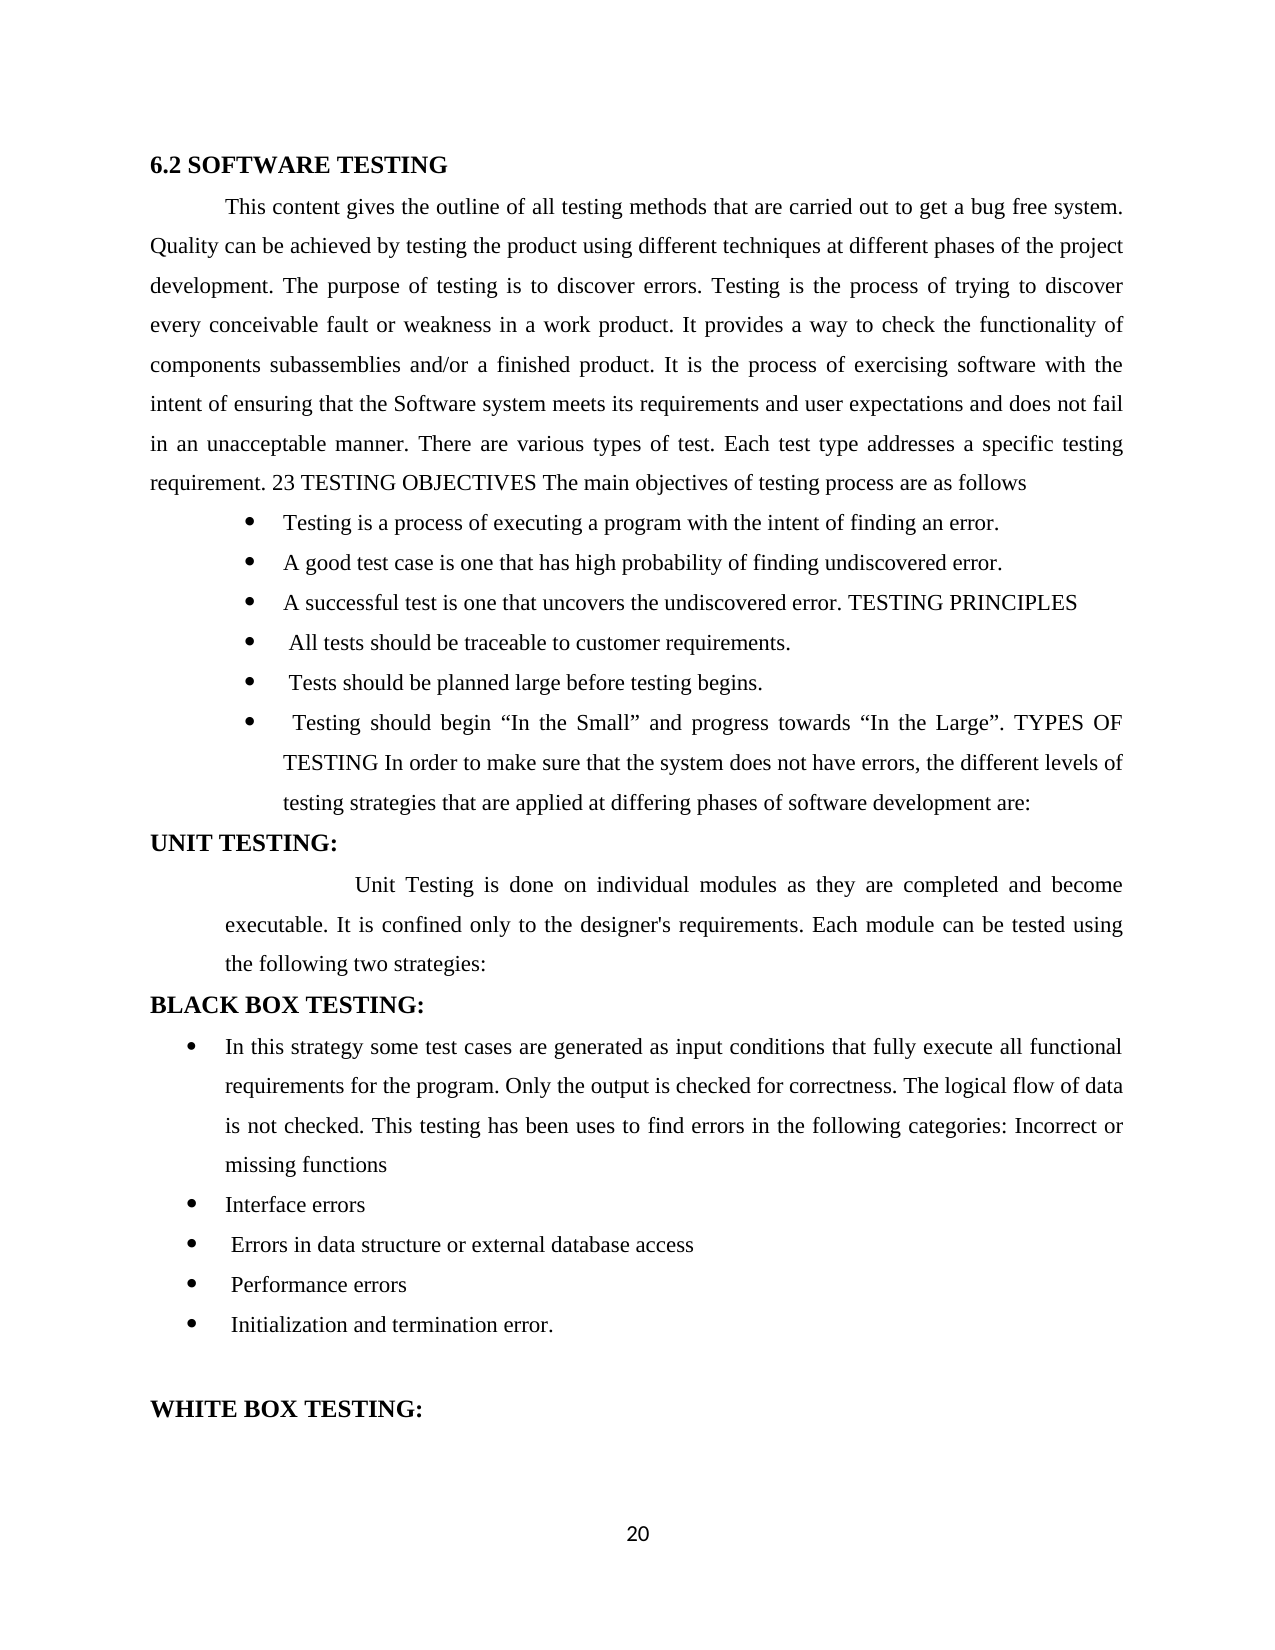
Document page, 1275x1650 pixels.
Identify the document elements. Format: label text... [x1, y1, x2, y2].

list Interface errors [187, 1191, 1125, 1218]
list Performance errors [187, 1271, 1125, 1298]
text This content gives the outline of all testing methods that are carried out to get a bug free system. Quality can be achieved by testing the product using different techniques at different phases of the project development. The purpose of testing is to discover errors. Testing is the process of trying to discover every conceivable fault or weakness in a work product. It provides a way to check the functionality of components subassemblies and/or a finished product. It is the process of exercising software with the intent of ensuring that the Software system meets its requirements and user expectations and does not fail in an unacceptable manner. There are various types of test. Each test type addresses a specific testing requirement. 23 TESTING OBJECTIVES The main objectives of testing process are as follows [150, 193, 1125, 496]
list In this strategy some test cases are generated as input conditions that fully execute all functional requirements for the program. Only the output is checked for correctness. The logical flow of data is not checked. This testing has been uses to find errors in the following categories: Incorrect or missing functions [187, 1033, 1125, 1178]
list A successful test is one that uncovers the undiscovered error. TESTING PRINCIPLES [245, 589, 1125, 616]
text WHITE BOX TESTING: [150, 1394, 1125, 1423]
list A good test case is one that has high probability of finding undiscovered error. [245, 549, 1125, 576]
list Testing should begin “In the Small” and progress towards “In the Large”. TYPES OF TESTING In order to make sure that the system does not have errors, the different levels of testing strategies that are applied at differing phases of software development are: [245, 709, 1125, 815]
text 6.2 SOFTWARE TESTING [150, 150, 1125, 179]
list Initialization and termination error. [187, 1311, 1125, 1338]
list Unit Testing is done on individual modules as they are completed and become executable. It is confined only to the designer's requirements. Each module can be tested using the following two strategies: [225, 871, 1125, 977]
list All tests should be traceable to customer requirements. [245, 629, 1125, 656]
list Errors in data structure or external database access [187, 1231, 1125, 1258]
text UNIT TESTING: [150, 828, 1125, 857]
list Testing is a process of executing a program with the intent of finding an error. [245, 509, 1125, 536]
text BLACK BOX TESTING: [150, 990, 1125, 1019]
list Tests should be planned large before testing begins. [245, 669, 1125, 696]
